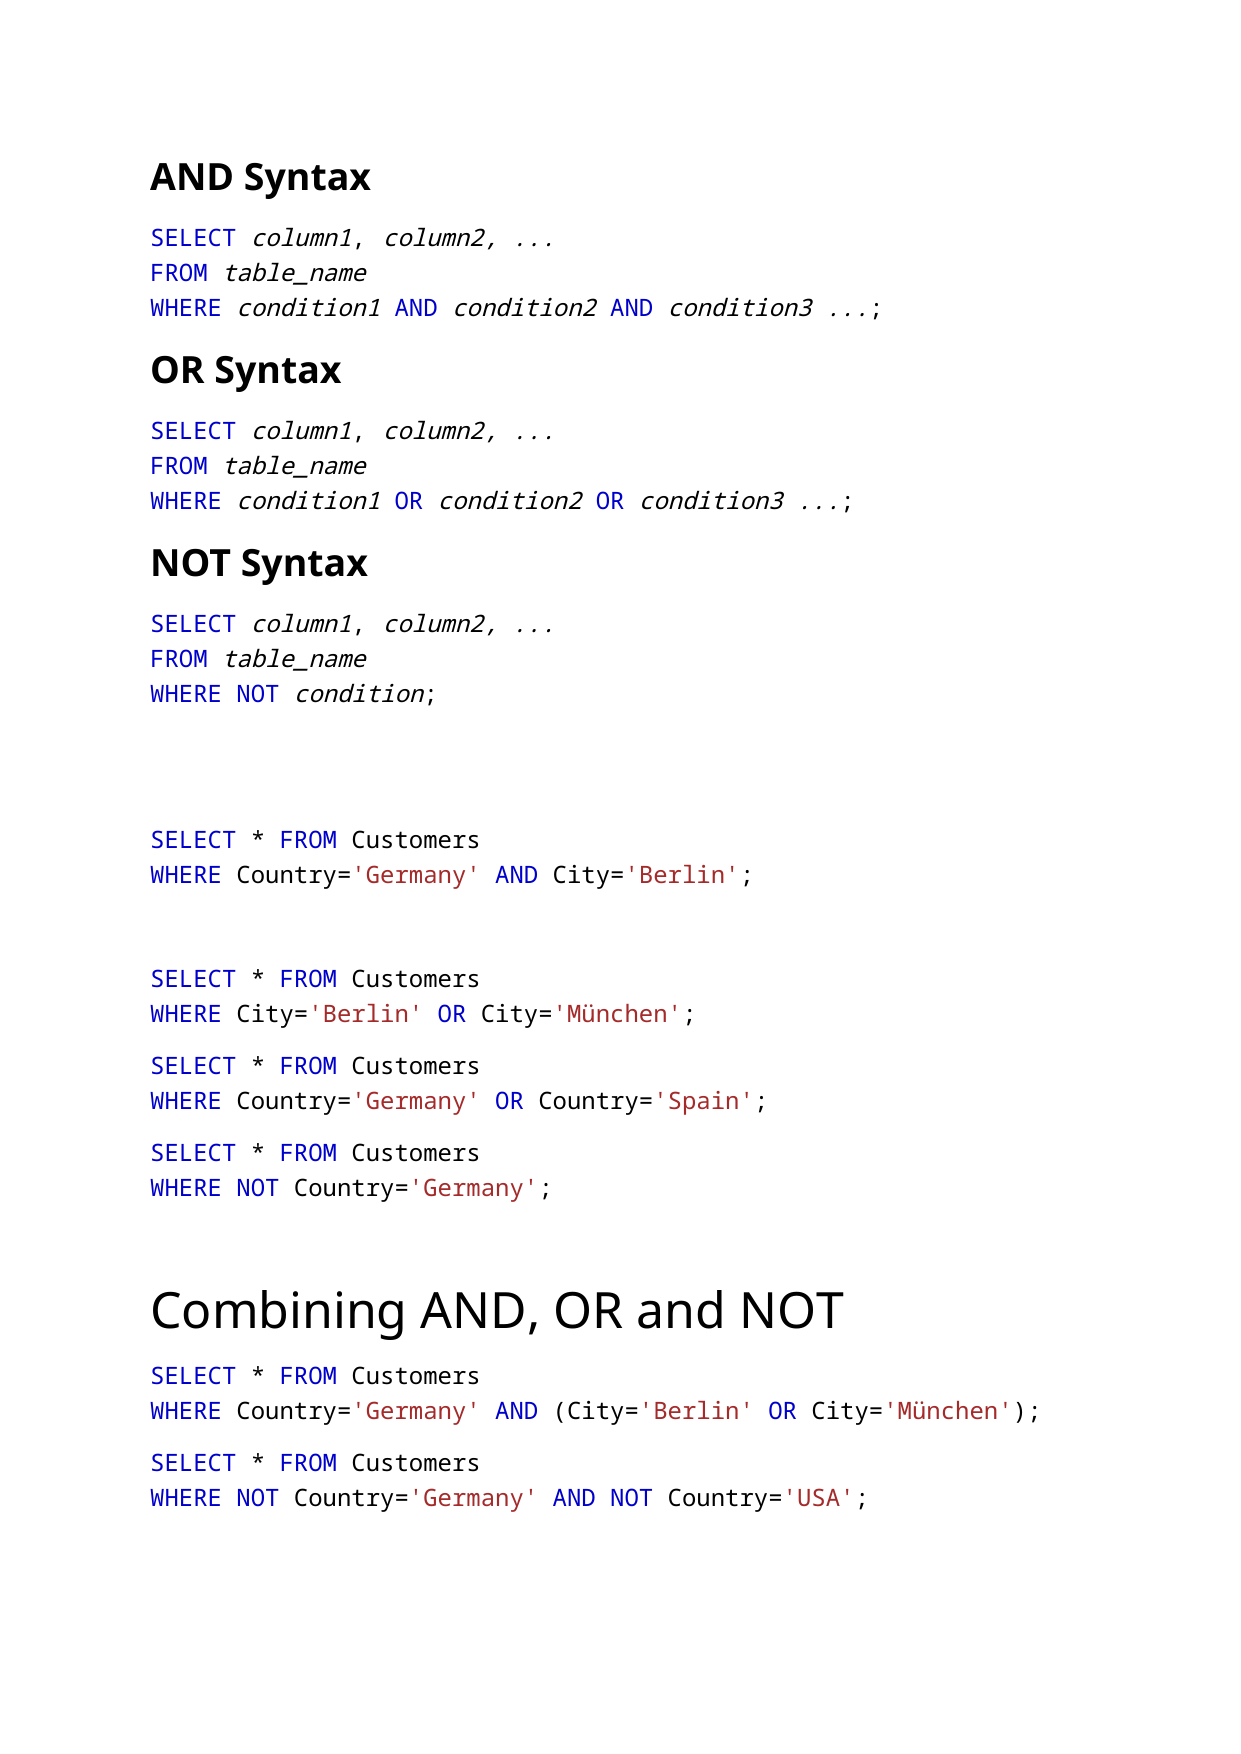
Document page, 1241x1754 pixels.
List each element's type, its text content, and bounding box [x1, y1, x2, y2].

text SELECT column1, column2, ... FROM table_name WHERE condition1 OR condition2 OR condition3 ...; [150, 414, 1090, 517]
subtitle AND Syntax [150, 150, 1090, 201]
text SELECT column1, column2, ... FROM table_name WHERE condition1 AND condition2 AND condition3 ...; [150, 221, 1090, 324]
text SELECT * FROM Customers WHERE Country='Germany' AND City='Berlin'; [150, 823, 1090, 891]
text SELECT * FROM Customers WHERE Country='Germany' AND (City='Berlin' OR City='München'); [150, 1359, 1090, 1426]
text SELECT * FROM Customers WHERE NOT Country='Germany'; [150, 1136, 1090, 1204]
text SELECT * FROM Customers WHERE NOT Country='Germany' AND NOT Country='USA'; [150, 1446, 1090, 1513]
subtitle OR Syntax [150, 343, 1090, 394]
text SELECT * FROM Customers WHERE Country='Germany' OR Country='Spain'; [150, 1049, 1090, 1117]
text SELECT * FROM Customers WHERE City='Berlin' OR City='München'; [150, 962, 1090, 1029]
text SELECT column1, column2, ... FROM table_name WHERE NOT condition; [150, 607, 1090, 710]
subtitle NOT Syntax [150, 536, 1090, 587]
subtitle Combining AND, OR and NOT [150, 1275, 1090, 1343]
